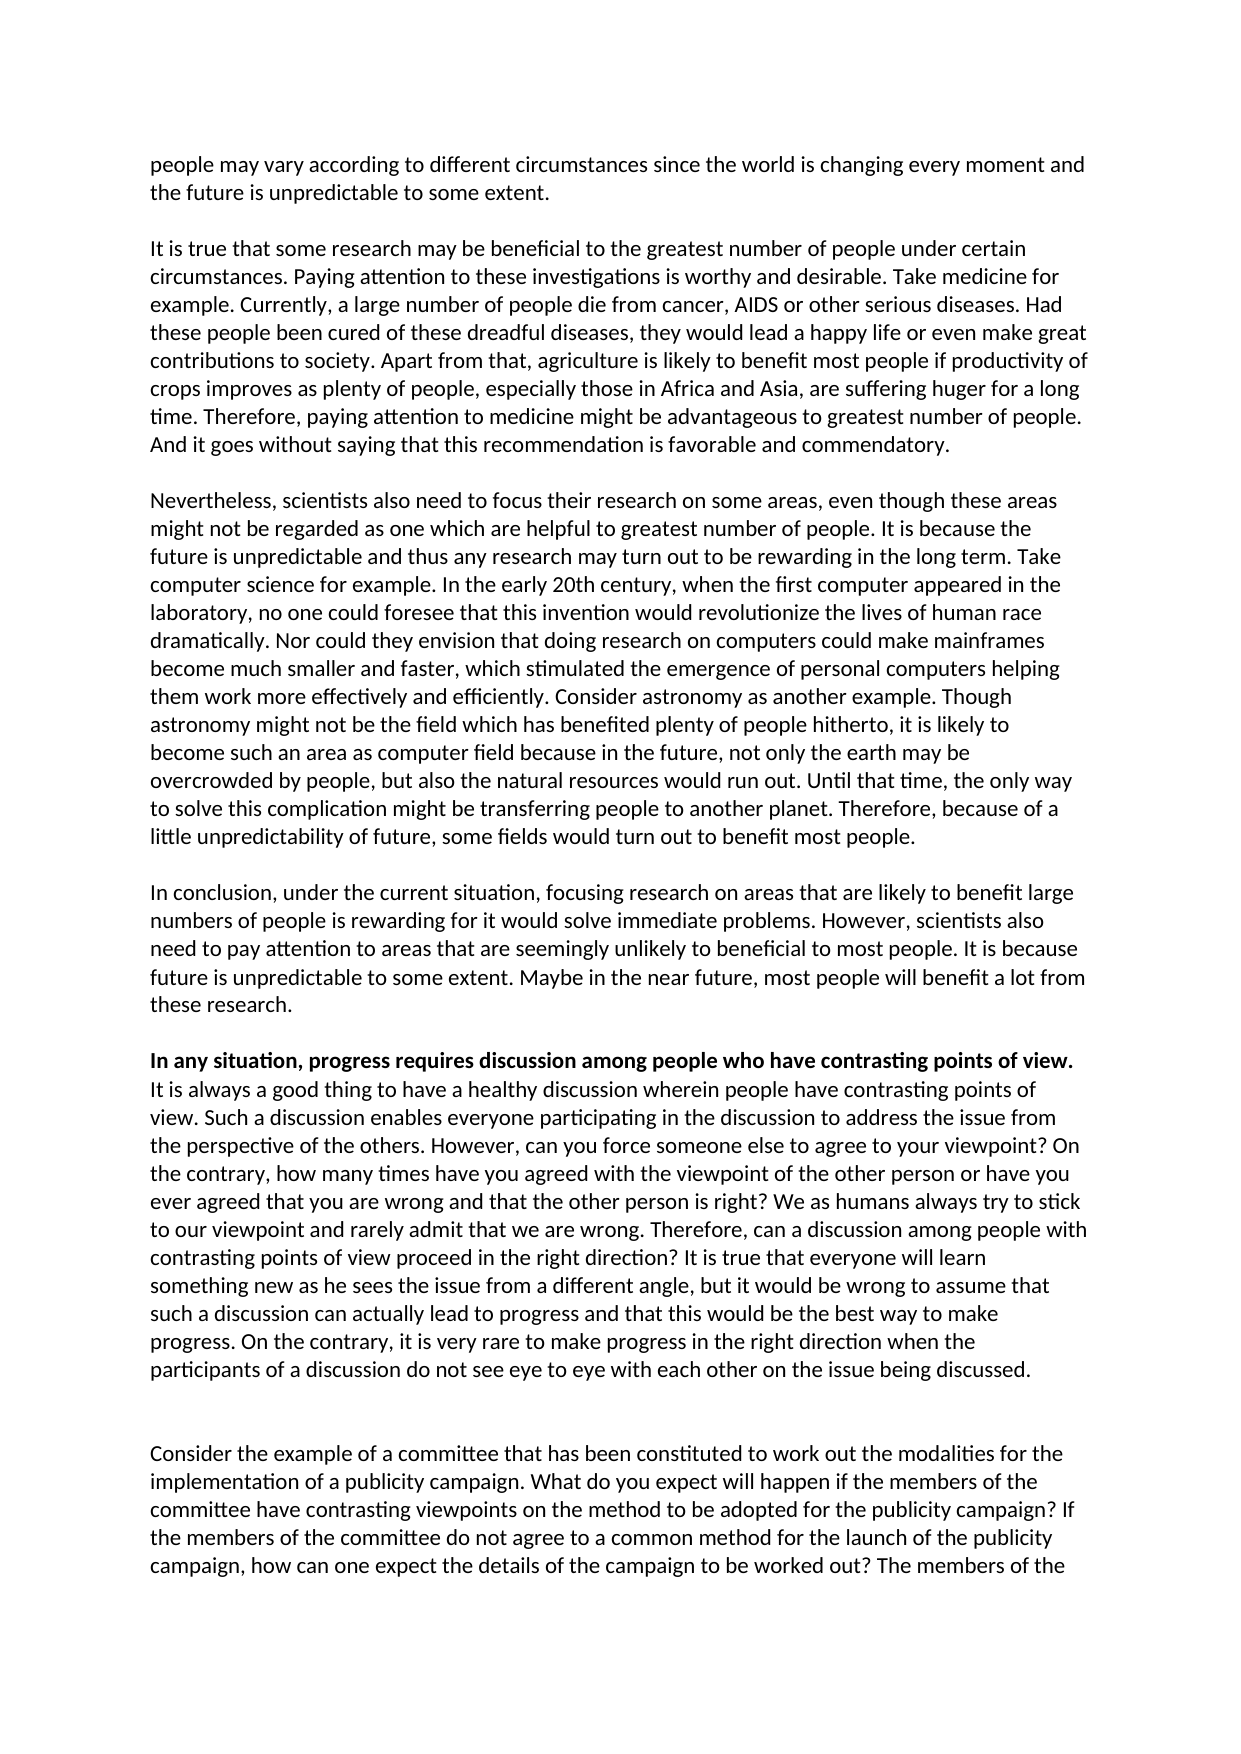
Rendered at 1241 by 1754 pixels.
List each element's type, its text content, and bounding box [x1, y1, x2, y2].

text In conclusion, under the current situation, focusing research on areas that are likely to benefit large numbers of people is rewarding for it would solve immediate problems. However, scientists also need to pay attention to areas that are seemingly unlikely to beneficial to most people. It is because future is unpredictable to some extent. Maybe in the near future, most people will benefit a lot from these research. [150, 878, 1090, 1019]
text In any situation, progress requires discussion among people who have contrasting points of view. [150, 1047, 1090, 1075]
text It is always a good thing to have a healthy discussion wherein people have contrasting points of view. Such a discussion enables everyone participating in the discussion to address the issue from the perspective of the others. However, can you force someone else to agree to your viewpoint? On the contrary, how many times have you agreed with the viewpoint of the other person or have you ever agreed that you are wrong and that the other person is right? We as humans always try to stick to our viewpoint and rarely admit that we are wrong. Therefore, can a discussion among people with contrasting points of view proceed in the right direction? It is true that everyone will learn something new as he sees the issue from a different angle, but it would be wrong to assume that such a discussion can actually lead to progress and that this would be the best way to make progress. On the contrary, it is very rare to make progress in the right direction when the participants of a discussion do not see eye to eye with each other on the issue being discussed. [150, 1075, 1090, 1383]
text It is true that some research may be beneficial to the greatest number of people under certain circumstances. Paying attention to these investigations is worthy and desirable. Take medicine for example. Currently, a large number of people die from cancer, AIDS or other serious diseases. Had these people been cured of these dreadful diseases, they would lead a happy life or even make great contributions to society. Apart from that, agriculture is likely to benefit most people if productivity of crops improves as plenty of people, especially those in Africa and Asia, are suffering huger for a long time. Therefore, paying attention to medicine might be advantageous to greatest number of people. And it goes without saying that this recommendation is favorable and commendatory. [150, 234, 1090, 458]
text Nevertheless, scientists also need to focus their research on some areas, even though these areas might not be regarded as one which are helpful to greatest number of people. It is because the future is unpredictable and thus any research may turn out to be rewarding in the long term. Take computer science for example. In the early 20th century, when the first computer appeared in the laboratory, no one could foresee that this invention would revolutionize the lives of human race dramatically. Nor could they envision that doing research on computers could make mainframes become much smaller and faster, which stimulated the emergence of personal computers helping them work more effectively and efficiently. Consider astronomy as another example. Though astronomy might not be the field which has benefited plenty of people hitherto, it is likely to become such an area as computer field because in the future, not only the earth may be overcrowded by people, but also the natural resources would run out. Until that time, the only way to solve this complication might be transferring people to another planet. Therefore, because of a little unpredictability of future, some fields would turn out to benefit most people. [150, 486, 1090, 851]
